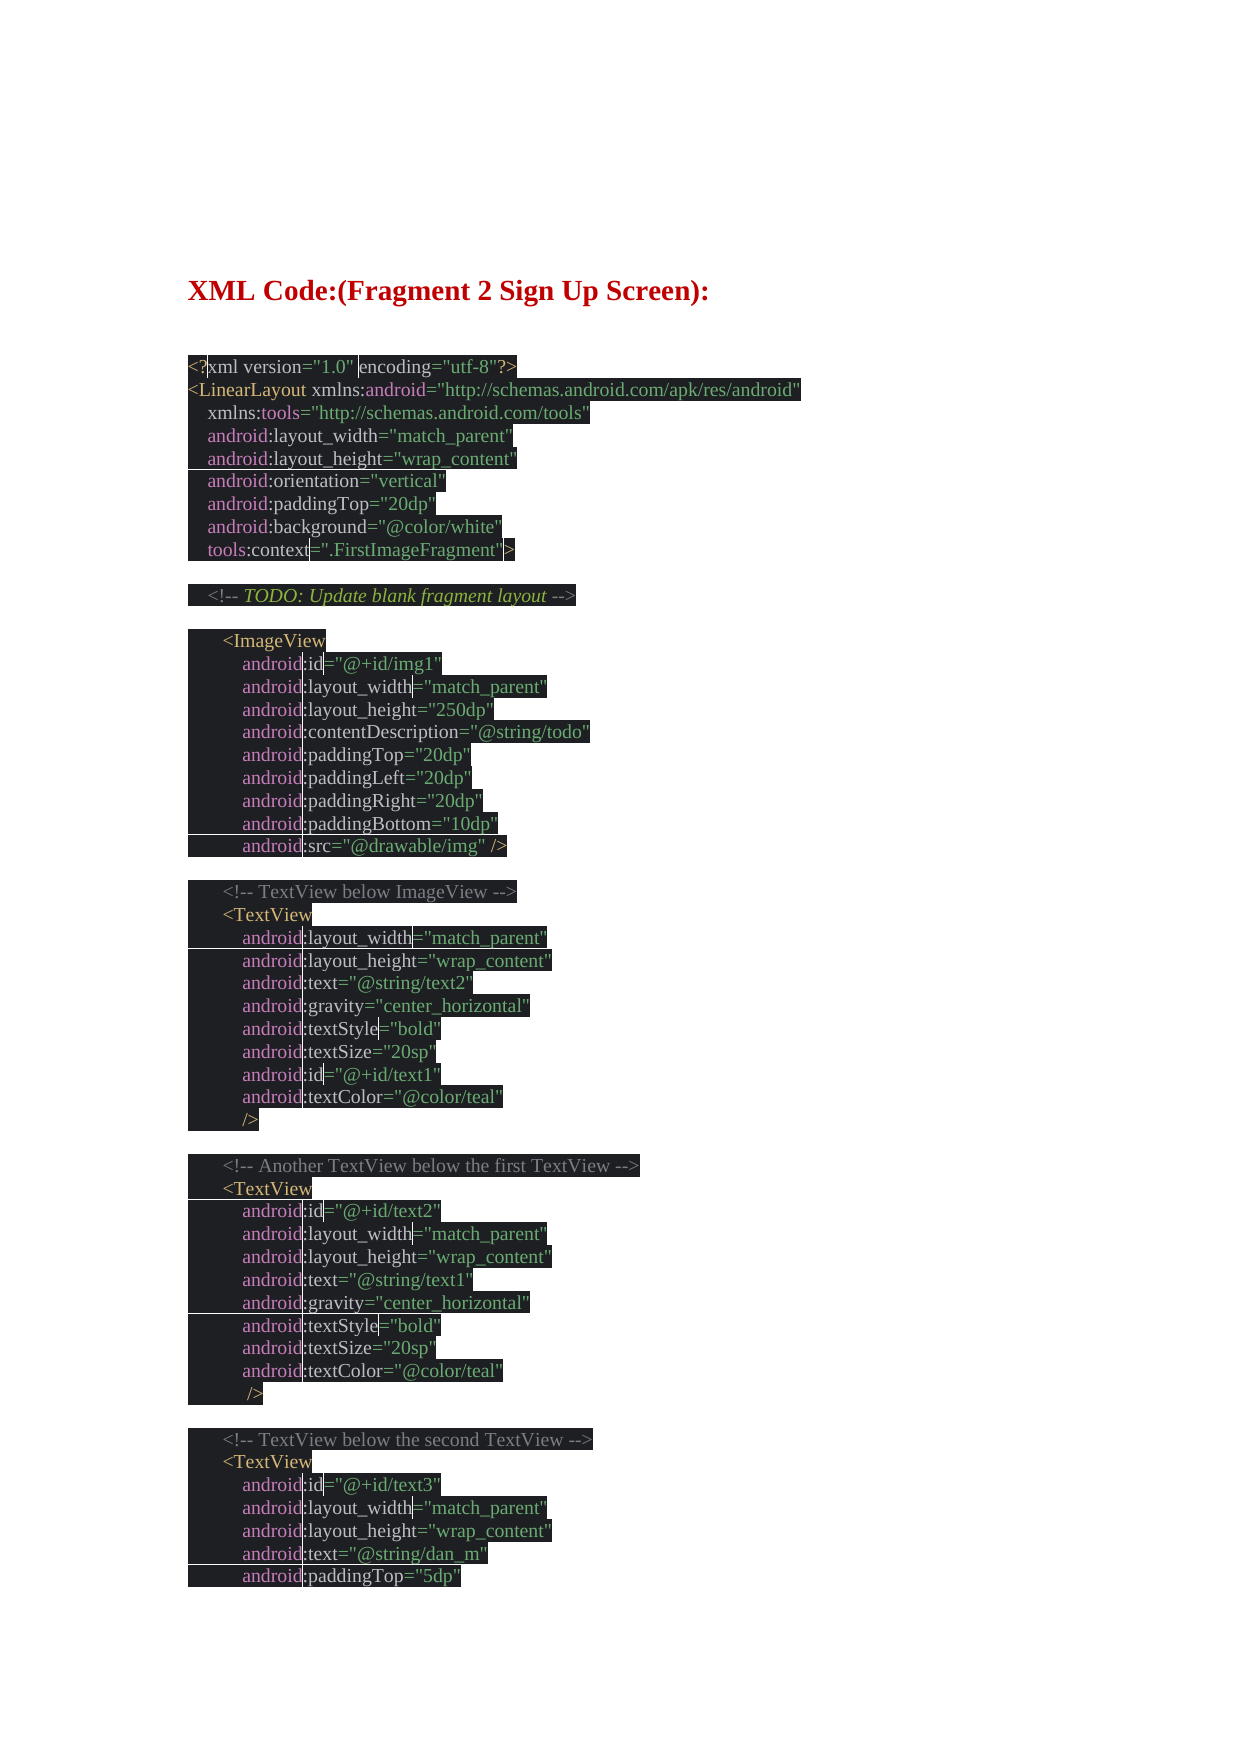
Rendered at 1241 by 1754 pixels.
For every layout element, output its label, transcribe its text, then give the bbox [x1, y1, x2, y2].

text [187, 355, 1053, 1587]
subtitle XML Code:(Fragment 2 Sign Up Screen): [187, 273, 1053, 306]
